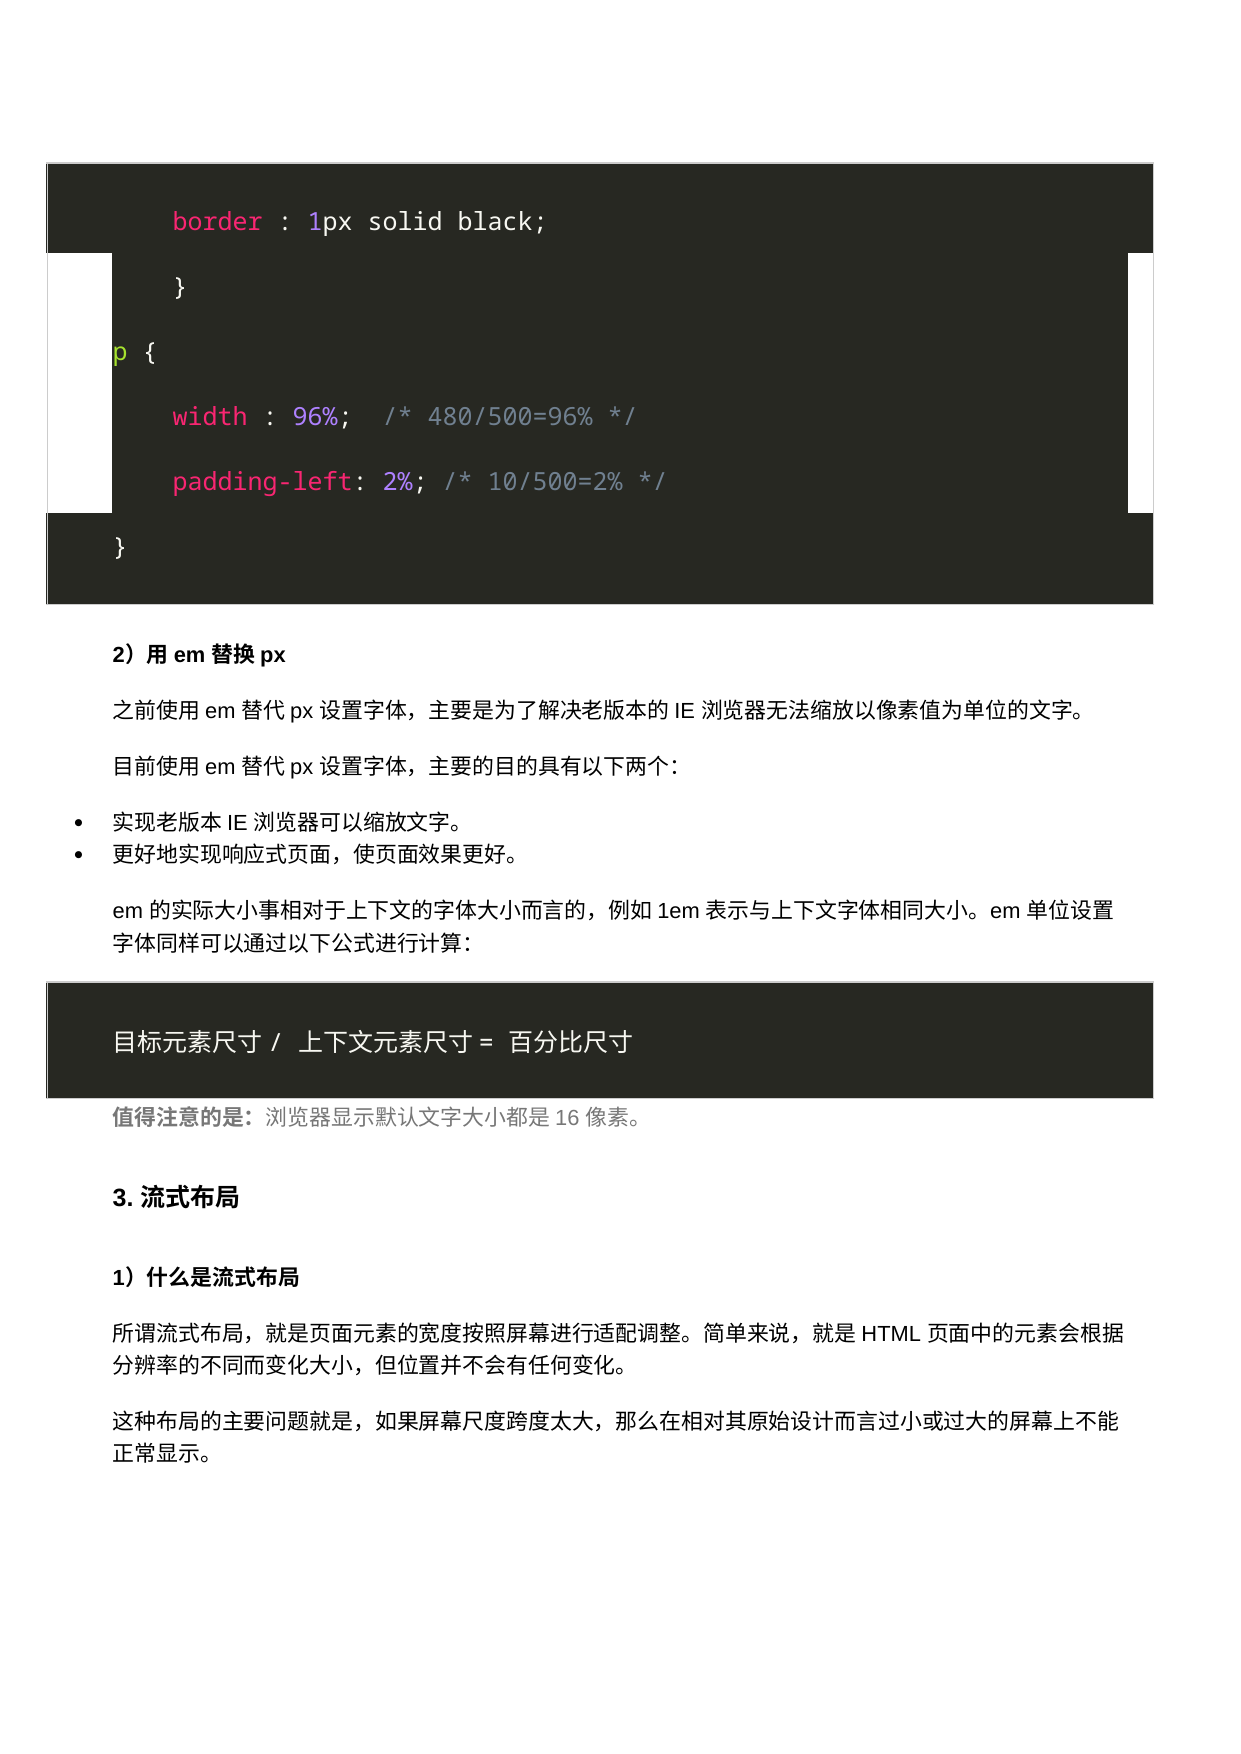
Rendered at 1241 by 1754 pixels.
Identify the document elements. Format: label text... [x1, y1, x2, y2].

text 这种布局的主要问题就是，如果屏幕尺度跨度太大，那么在相对其原始设计而言过小或过大的屏幕上不能正常显示。 [112, 1403, 1128, 1468]
text 目前使用 em 替代 px 设置字体，主要的目的具有以下两个： [112, 748, 1128, 781]
text p { [112, 318, 1128, 383]
text } [112, 253, 1128, 318]
list 实现老版本 IE 浏览器可以缩放文字。 [75, 804, 1128, 837]
text 值得注意的是：浏览器显示默认文字大小都是 16 像素。 [112, 1099, 1128, 1132]
text padding-left: 2%; /* 10/500=2% */ [112, 448, 1128, 487]
text 目标元素尺寸 / 上下文元素尺寸 = 百分比尺寸 [48, 983, 1153, 1098]
text border : 1px solid black; [48, 164, 1153, 253]
text 3. 流式布局 [112, 1163, 1128, 1228]
text em 的实际大小事相对于上下文的字体大小而言的，例如 1em 表示与上下文字体相同大小。em 单位设置字体同样可以通过以下公式进行计算： [112, 893, 1128, 958]
text 之前使用 em 替代 px 设置字体，主要是为了解决老版本的 IE 浏览器无法缩放以像素值为单位的文字。 [112, 692, 1128, 725]
text } [48, 487, 1153, 604]
text 2）用 em 替换 px [112, 636, 1128, 669]
text 所谓流式布局，就是页面元素的宽度按照屏幕进行适配调整。简单来说，就是 HTML 页面中的元素会根据分辨率的不同而变化大小，但位置并不会有任何变化。 [112, 1315, 1128, 1380]
list 更好地实现响应式页面，使页面效果更好。 [75, 837, 1128, 869]
text width : 96%; /* 480/500=96% */ [112, 383, 1128, 448]
text 1）什么是流式布局 [112, 1259, 1128, 1292]
